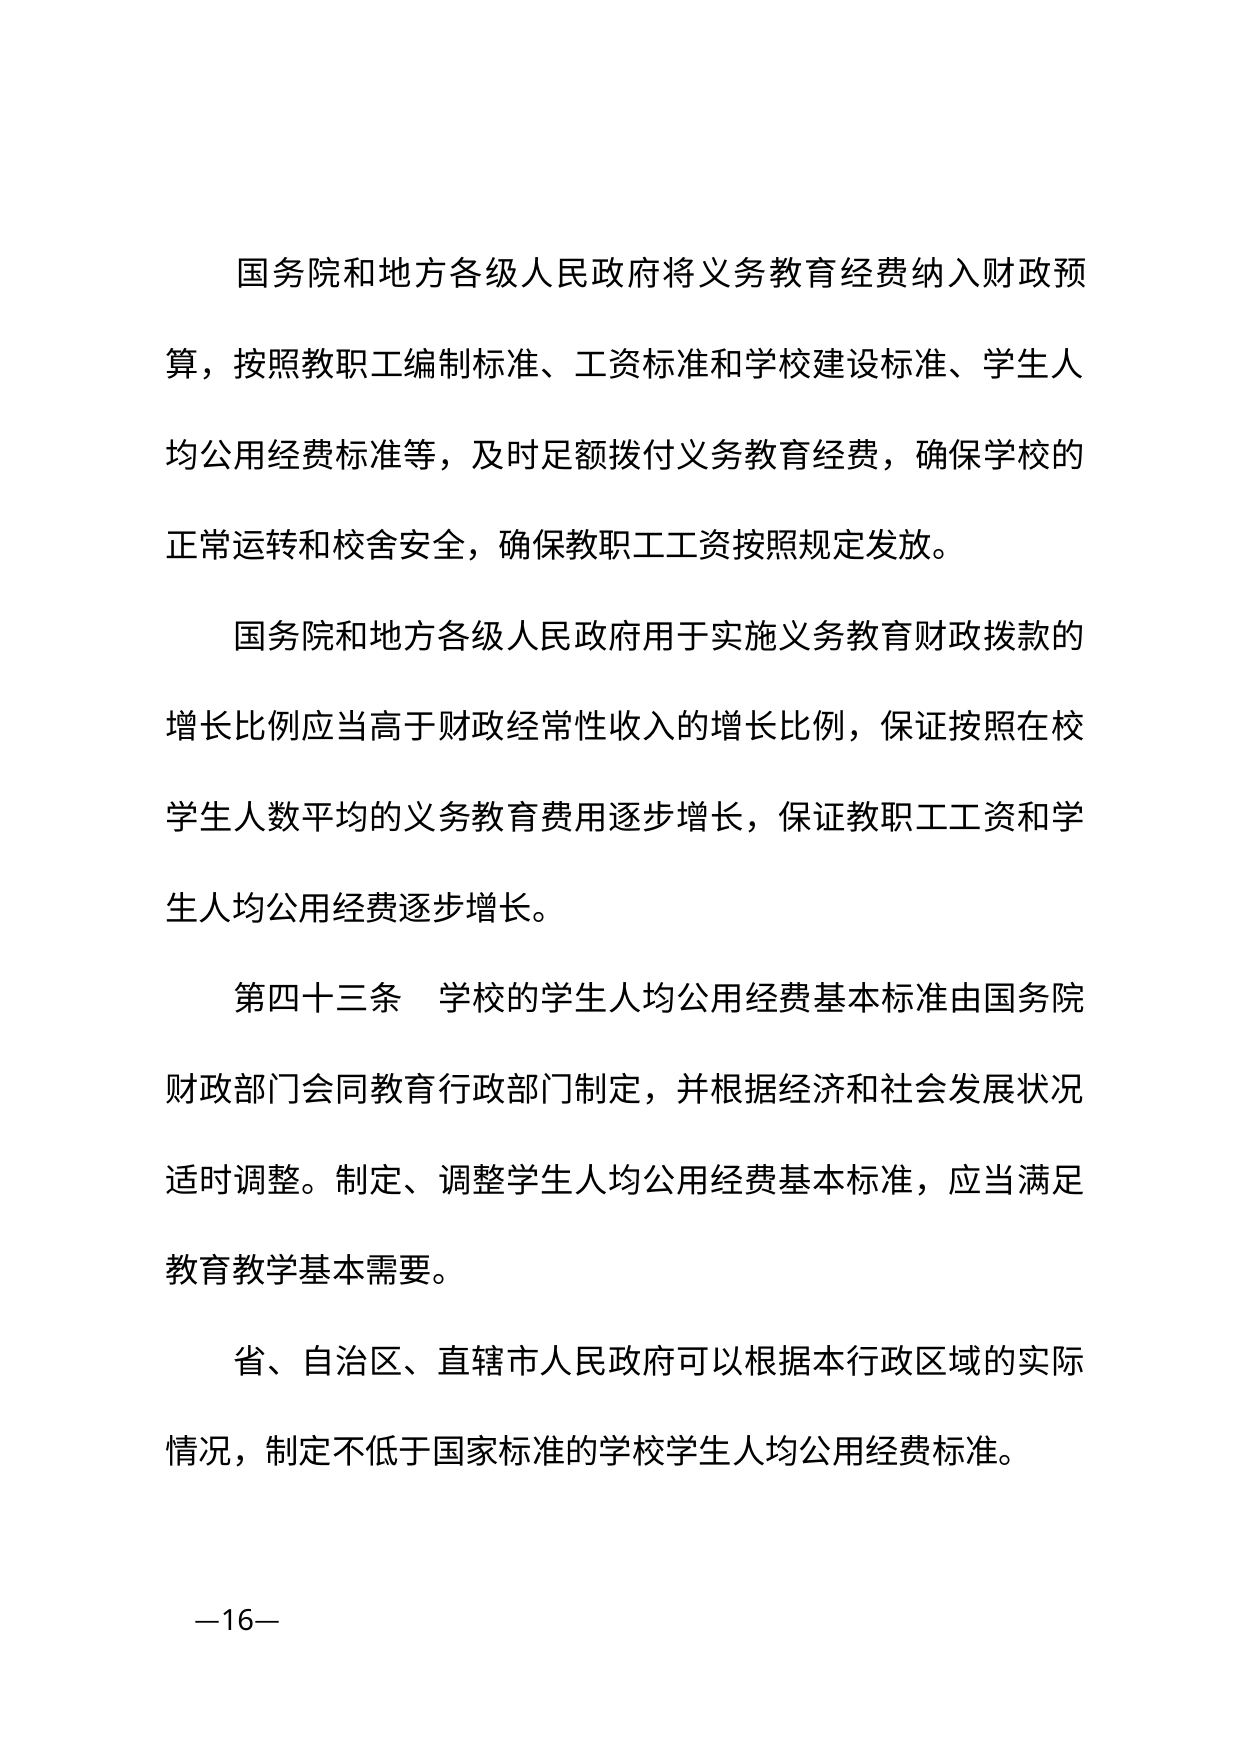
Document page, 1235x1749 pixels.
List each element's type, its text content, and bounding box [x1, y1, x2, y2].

text 国务院和地方各级人民政府用于实施义务教育财政拨款的增长比例应当高于财政经常性收入的增长比例，保证按照在校学生人数平均的义务教育费用逐步增长，保证教职工工资和学生人均公用经费逐步增长。 [165, 588, 1087, 951]
text 第四十三条 学校的学生人均公用经费基本标准由国务院财政部门会同教育行政部门制定，并根据经济和社会发展状况适时调整。制定、调整学生人均公用经费基本标准，应当满足教育教学基本需要。 [165, 951, 1087, 1313]
text 国务院和地方各级人民政府将义务教育经费纳入财政预算，按照教职工编制标准、工资标准和学校建设标准、学生人均公用经费标准等，及时足额拨付义务教育经费，确保学校的正常运转和校舍安全，确保教职工工资按照规定发放。 [165, 226, 1087, 588]
text 省、自治区、直辖市人民政府可以根据本行政区域的实际情况，制定不低于国家标准的学校学生人均公用经费标准。 [165, 1313, 1087, 1495]
